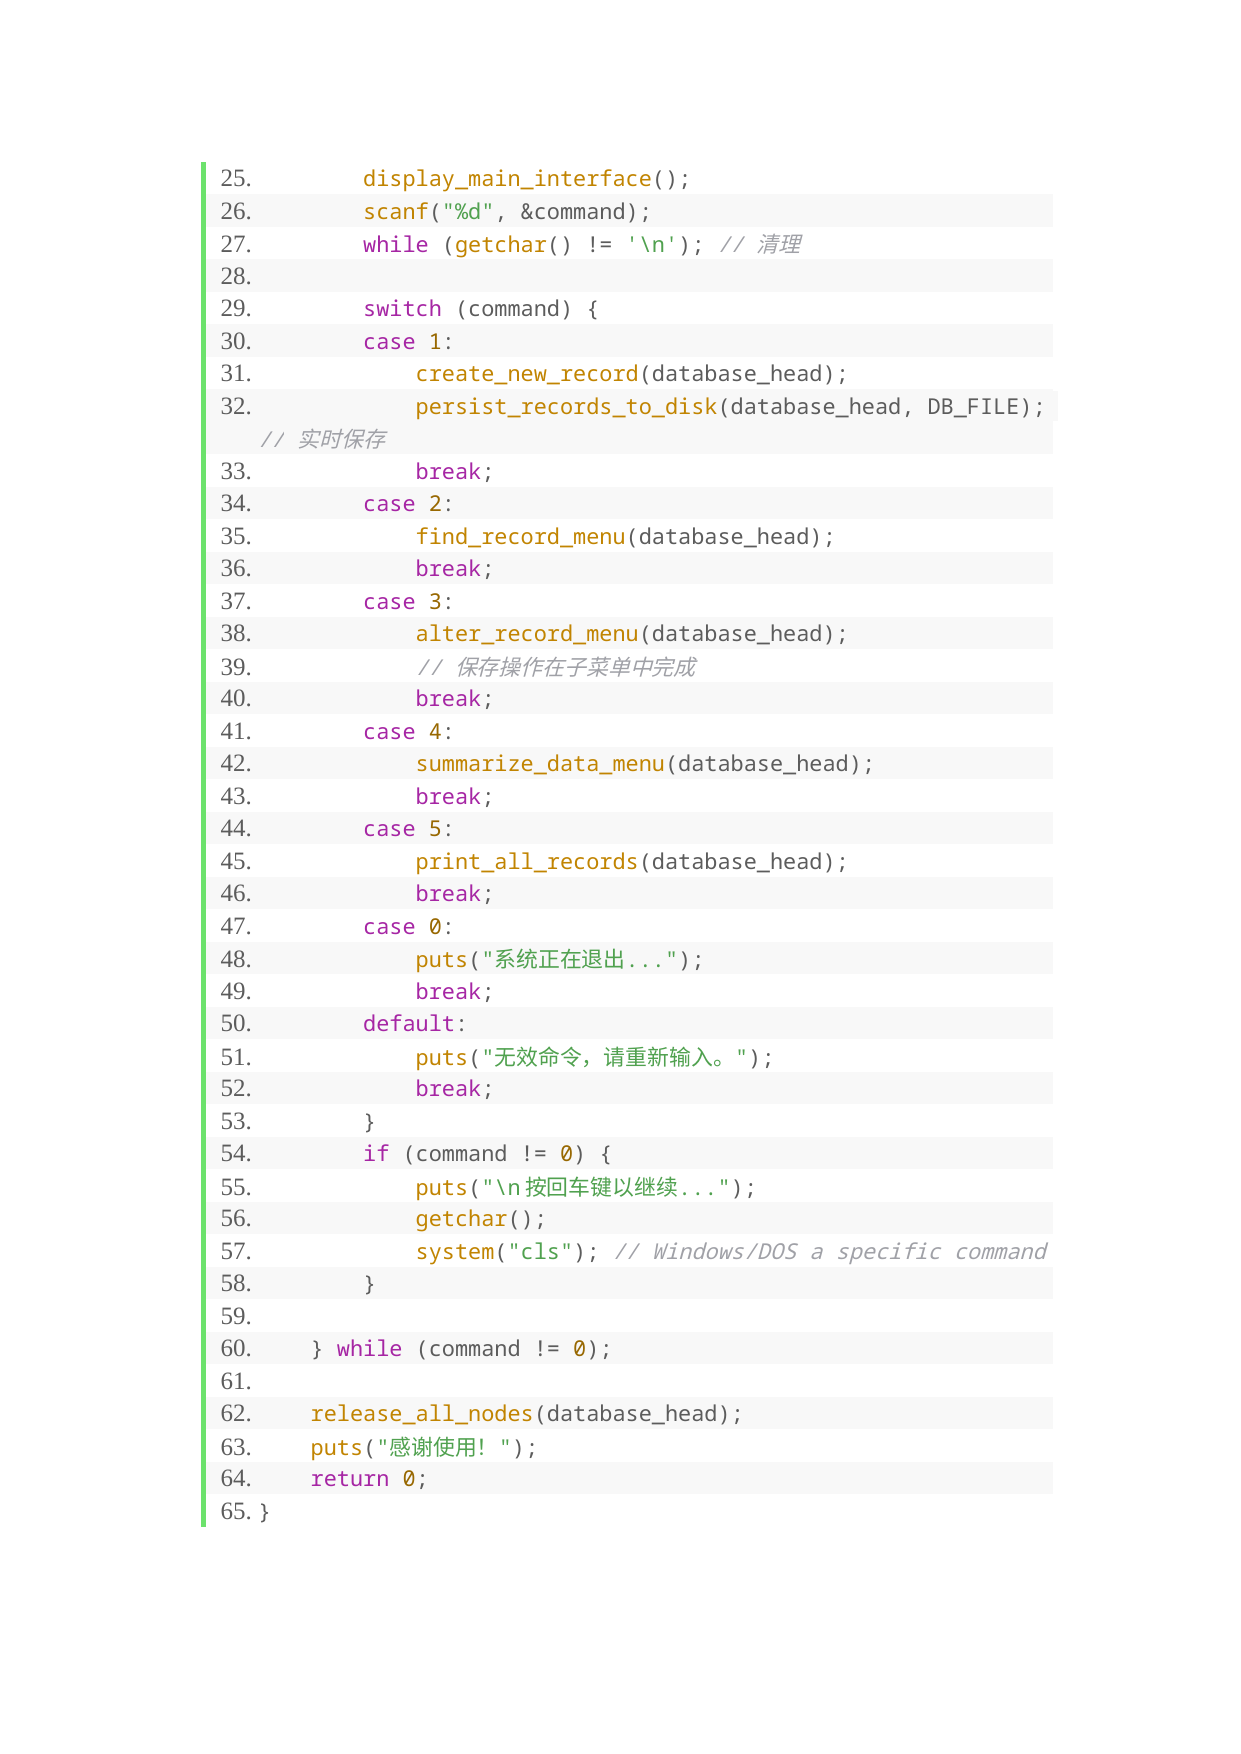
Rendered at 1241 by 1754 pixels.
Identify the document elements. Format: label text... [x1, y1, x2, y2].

list print_all_records(database_head); [206, 844, 1053, 877]
list return 0; [206, 1462, 1053, 1494]
list release_all_nodes(database_head); [206, 1397, 1053, 1429]
list if (command != 0) { [206, 1137, 1053, 1169]
list } [206, 1494, 1053, 1527]
list puts("感谢使用！"); [206, 1429, 1053, 1462]
list break; [206, 454, 1053, 487]
list while (getchar() != '\n'); // 清理 [206, 227, 1053, 259]
list break; [206, 552, 1053, 584]
list } while (command != 0); [206, 1332, 1053, 1364]
list puts("\n按回车键以继续..."); [206, 1169, 1053, 1202]
list puts("系统正在退出..."); [625, 942, 1053, 974]
list display_main_interface(); [206, 162, 1053, 194]
list default: [206, 1007, 1053, 1039]
list create_new_record(database_head); [206, 357, 1053, 389]
list break; [206, 877, 1053, 909]
list summarize_data_menu(database_head); [206, 747, 1053, 779]
list case 2: [206, 487, 1053, 519]
list case 1: [206, 324, 1053, 357]
list case 3: [206, 584, 1053, 617]
list puts("系统正在退出..."); [206, 942, 494, 974]
list scanf("%d", &command); [206, 194, 1053, 227]
list case 4: [206, 714, 1053, 747]
list } [206, 1267, 1053, 1299]
list persist_records_to_disk(database_head, DB_FILE); // 实时保存 [206, 389, 1053, 454]
list find_record_menu(database_head); [206, 519, 1053, 552]
list break; [206, 1072, 1053, 1104]
list switch (command) { [206, 292, 1053, 324]
list getchar(); [206, 1202, 1053, 1234]
list } [206, 1104, 1053, 1137]
list alter_record_menu(database_head); [206, 617, 1053, 649]
list break; [206, 974, 1053, 1007]
list puts("无效命令，请重新输入。"); [206, 1039, 1053, 1072]
list system("cls"); // Windows/DOS a specific command [206, 1234, 1053, 1267]
list break; [206, 682, 1053, 714]
list break; [206, 779, 1053, 812]
list case 5: [206, 812, 1053, 844]
list // 保存操作在子菜单中完成 [206, 649, 1053, 682]
list case 0: [206, 909, 1053, 942]
